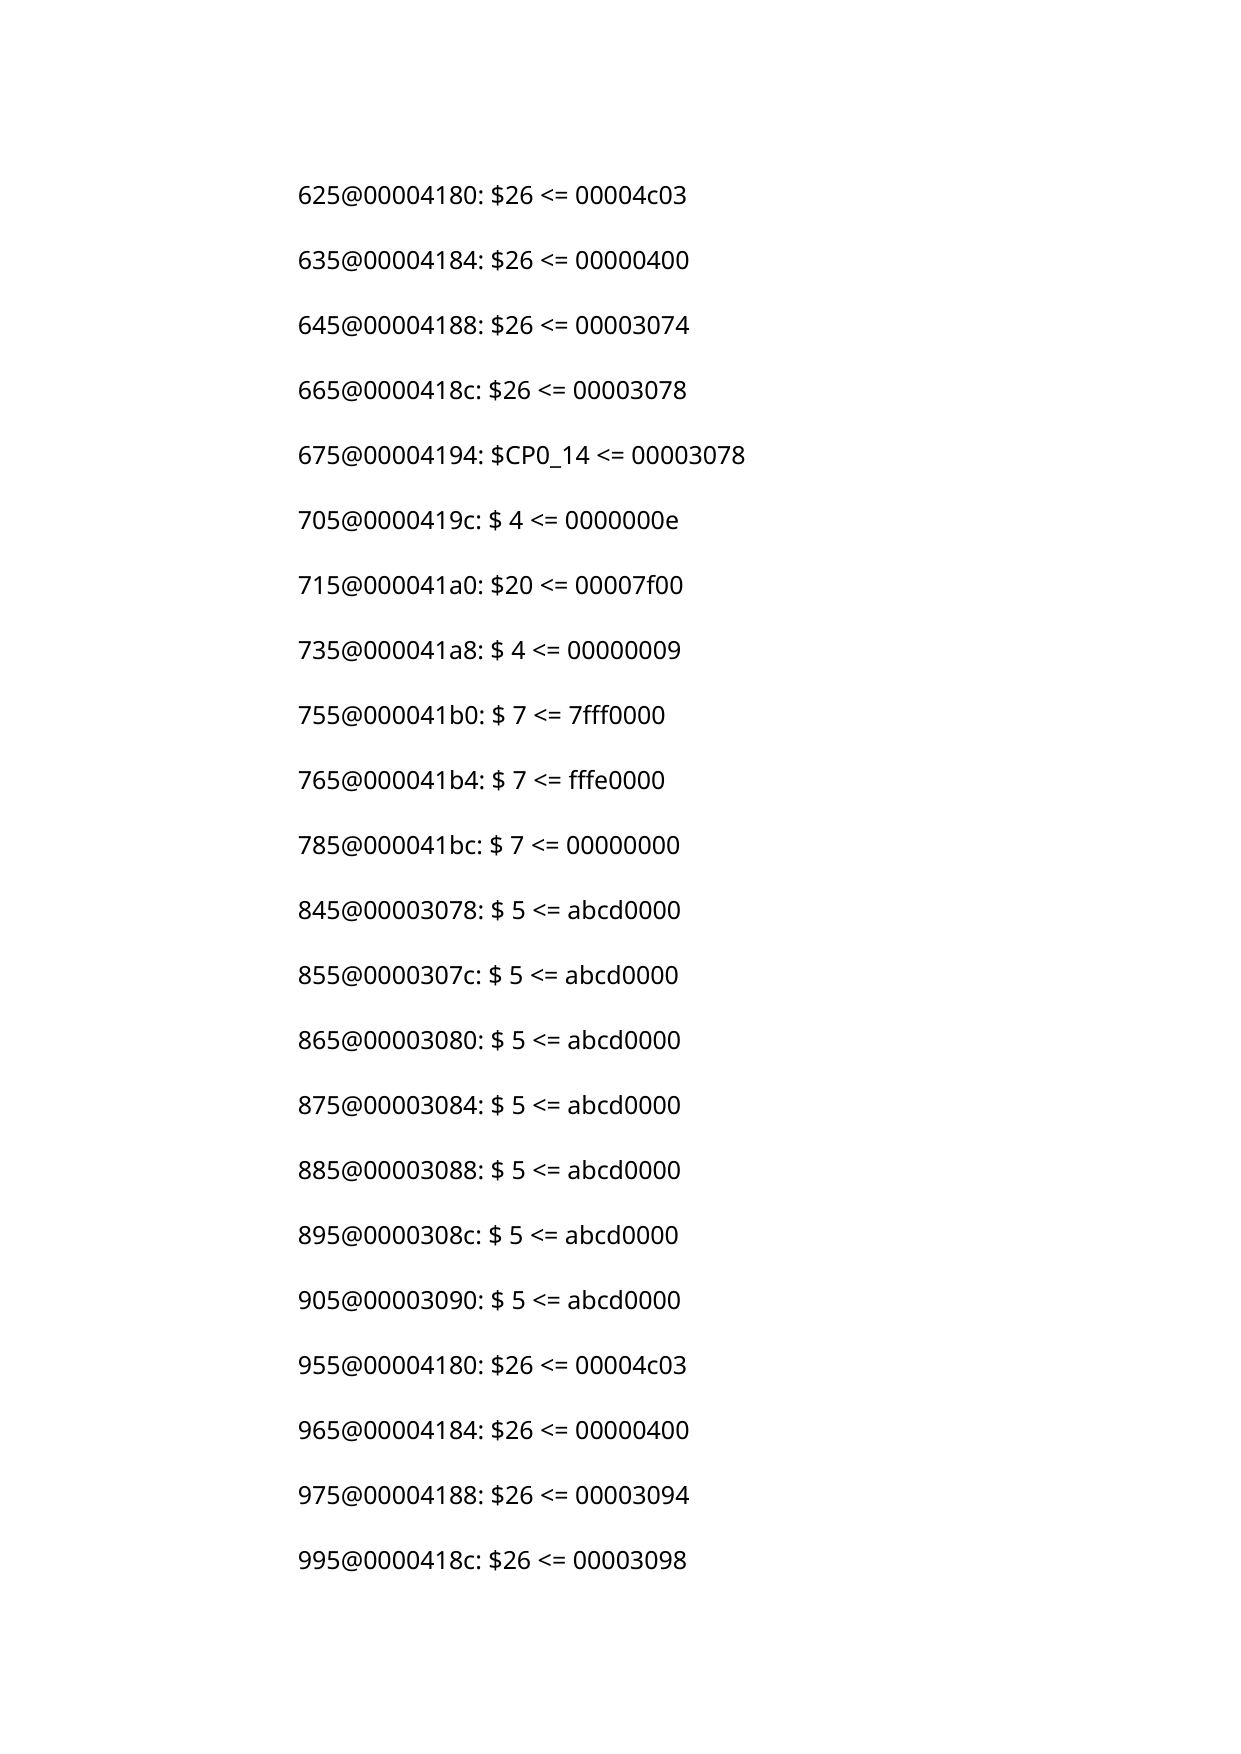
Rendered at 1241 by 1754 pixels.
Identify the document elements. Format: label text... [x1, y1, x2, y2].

text 845@00003078: $ 5 <= abcd0000 [187, 877, 1053, 942]
text 785@000041bc: $ 7 <= 00000000 [187, 812, 1053, 877]
text 895@0000308c: $ 5 <= abcd0000 [187, 1202, 1053, 1267]
text 755@000041b0: $ 7 <= 7fff0000 [187, 682, 1053, 747]
text 955@00004180: $26 <= 00004c03 [187, 1332, 1053, 1397]
text 995@0000418c: $26 <= 00003098 [187, 1527, 1053, 1592]
text 635@00004184: $26 <= 00000400 [187, 227, 1053, 292]
text 665@0000418c: $26 <= 00003078 [187, 357, 1053, 422]
text 905@00003090: $ 5 <= abcd0000 [187, 1267, 1053, 1332]
text 735@000041a8: $ 4 <= 00000009 [187, 617, 1053, 682]
text 645@00004188: $26 <= 00003074 [187, 292, 1053, 357]
text 885@00003088: $ 5 <= abcd0000 [187, 1137, 1053, 1202]
text 865@00003080: $ 5 <= abcd0000 [187, 1007, 1053, 1072]
text 875@00003084: $ 5 <= abcd0000 [187, 1072, 1053, 1137]
text 975@00004188: $26 <= 00003094 [187, 1462, 1053, 1527]
text 625@00004180: $26 <= 00004c03 [187, 162, 1053, 227]
text 675@00004194: $CP0_14 <= 00003078 [187, 422, 1053, 487]
text 965@00004184: $26 <= 00000400 [187, 1397, 1053, 1462]
text 855@0000307c: $ 5 <= abcd0000 [187, 942, 1053, 1007]
text 765@000041b4: $ 7 <= fffe0000 [187, 747, 1053, 812]
text 715@000041a0: $20 <= 00007f00 [187, 552, 1053, 617]
text 705@0000419c: $ 4 <= 0000000e [187, 487, 1053, 552]
